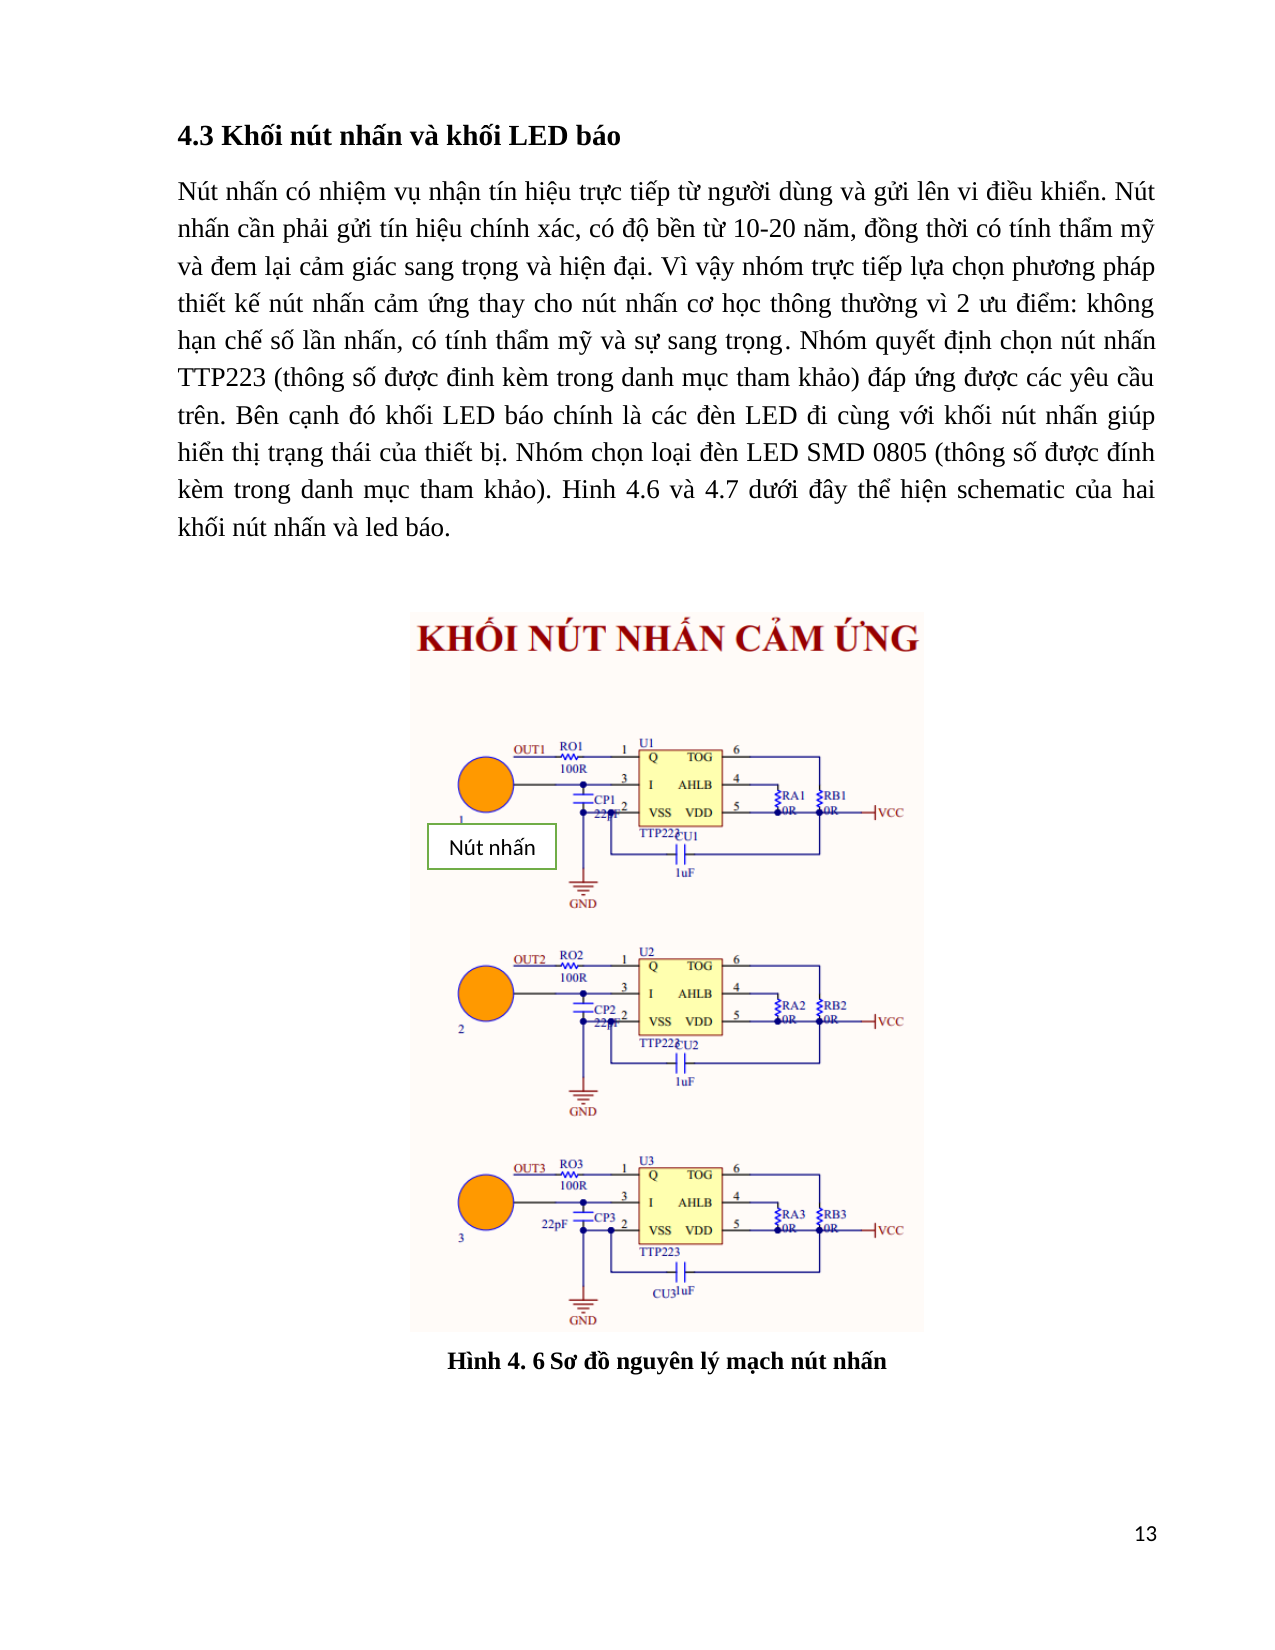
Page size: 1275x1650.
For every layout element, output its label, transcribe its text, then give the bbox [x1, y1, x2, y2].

text Hình 4. 6 Sơ đồ nguyên lý mạch nút nhấn [177, 1346, 1157, 1375]
text 4.3 Khối nút nhấn và khối LED báo [177, 118, 1157, 152]
text Nút nhấn có nhiệm vụ nhận tín hiệu trực tiếp từ người dùng và gửi lên vi điều khiển. Nút nhấn cần phải gửi tín hiệu chính xác, có độ bền từ 10-20 năm, đồng thời có tính thẩm mỹ và đem lại cảm giác sang trọng và hiện đại. Vì vậy nhóm trực tiếp lựa chọn phương pháp thiết kế nút nhấn cảm ứng thay cho nút nhấn cơ học thông thường vì 2 ưu điểm: không hạn chế số lần nhấn, có tính thẩm mỹ và sự sang trọng. Nhóm quyết định chọn nút nhấn TTP223 (thông số được đinh kèm trong danh mục tham khảo) đáp ứng được các yêu cầu trên. Bên cạnh đó khối LED báo chính là các đèn LED đi cùng với khối nút nhấn giúp hiển thị trạng thái của thiết bị. Nhóm chọn loại đèn LED SMD 0805 (thông số được đính kèm trong danh mục tham khảo). Hinh 4.6 và 4.7 dưới đây thể hiện schematic của hai khối nút nhấn và led báo. [177, 175, 1157, 542]
picture [410, 612, 924, 1332]
